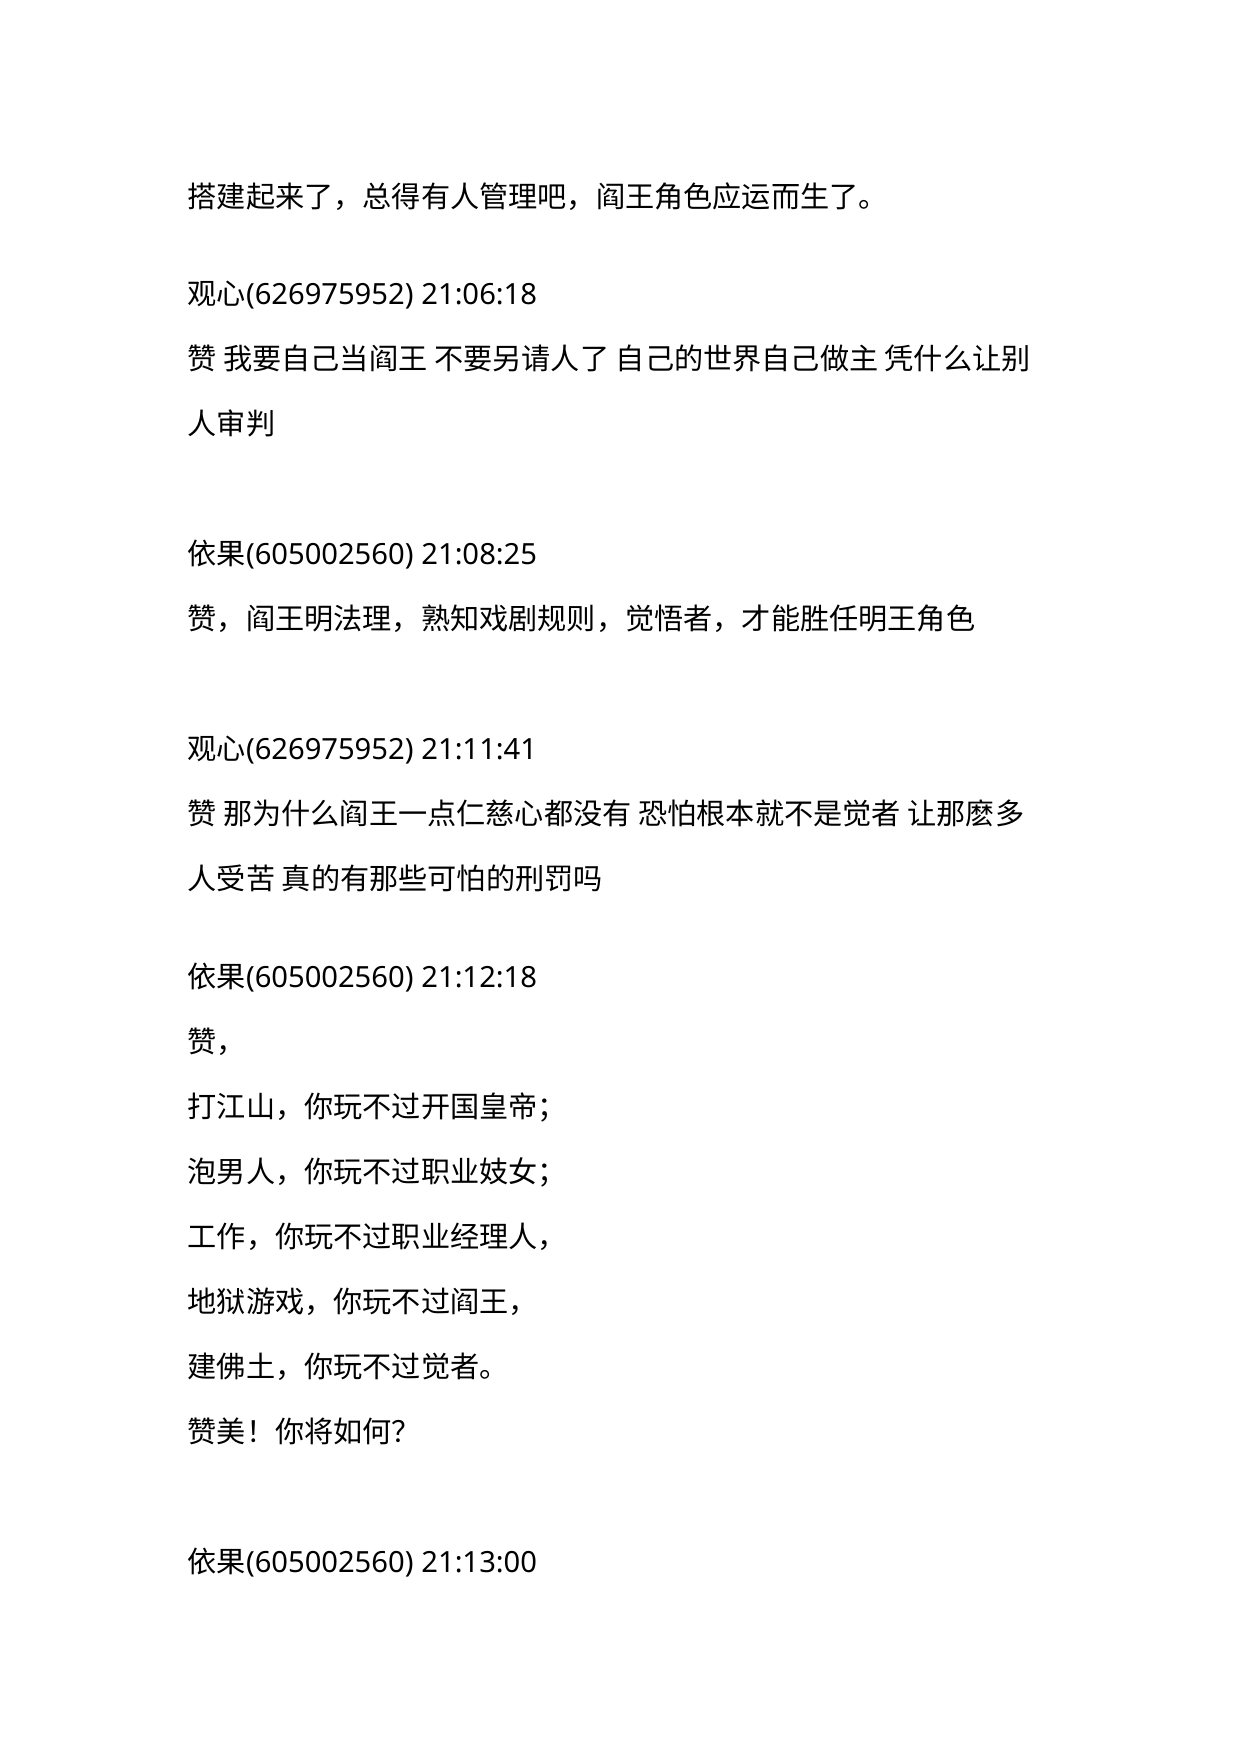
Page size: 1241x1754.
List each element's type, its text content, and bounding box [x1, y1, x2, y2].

text 观心(626975952) 21:06:18 赞 我要自己当阎王 不要另请人了 自己的世界自己做主 凭什么让别人审判 依果(605002560) 21:08:25 赞，阎王明法理，熟知戏剧规则，觉悟者，才能胜任明王角色 观心(626975952) 21:11:41 赞 那为什么阎王一点仁慈心都没有 恐怕根本就不是觉者 让那麽多人受苦 真的有那些可怕的刑罚吗 [187, 259, 1053, 942]
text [187, 942, 1053, 1592]
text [187, 162, 1053, 259]
